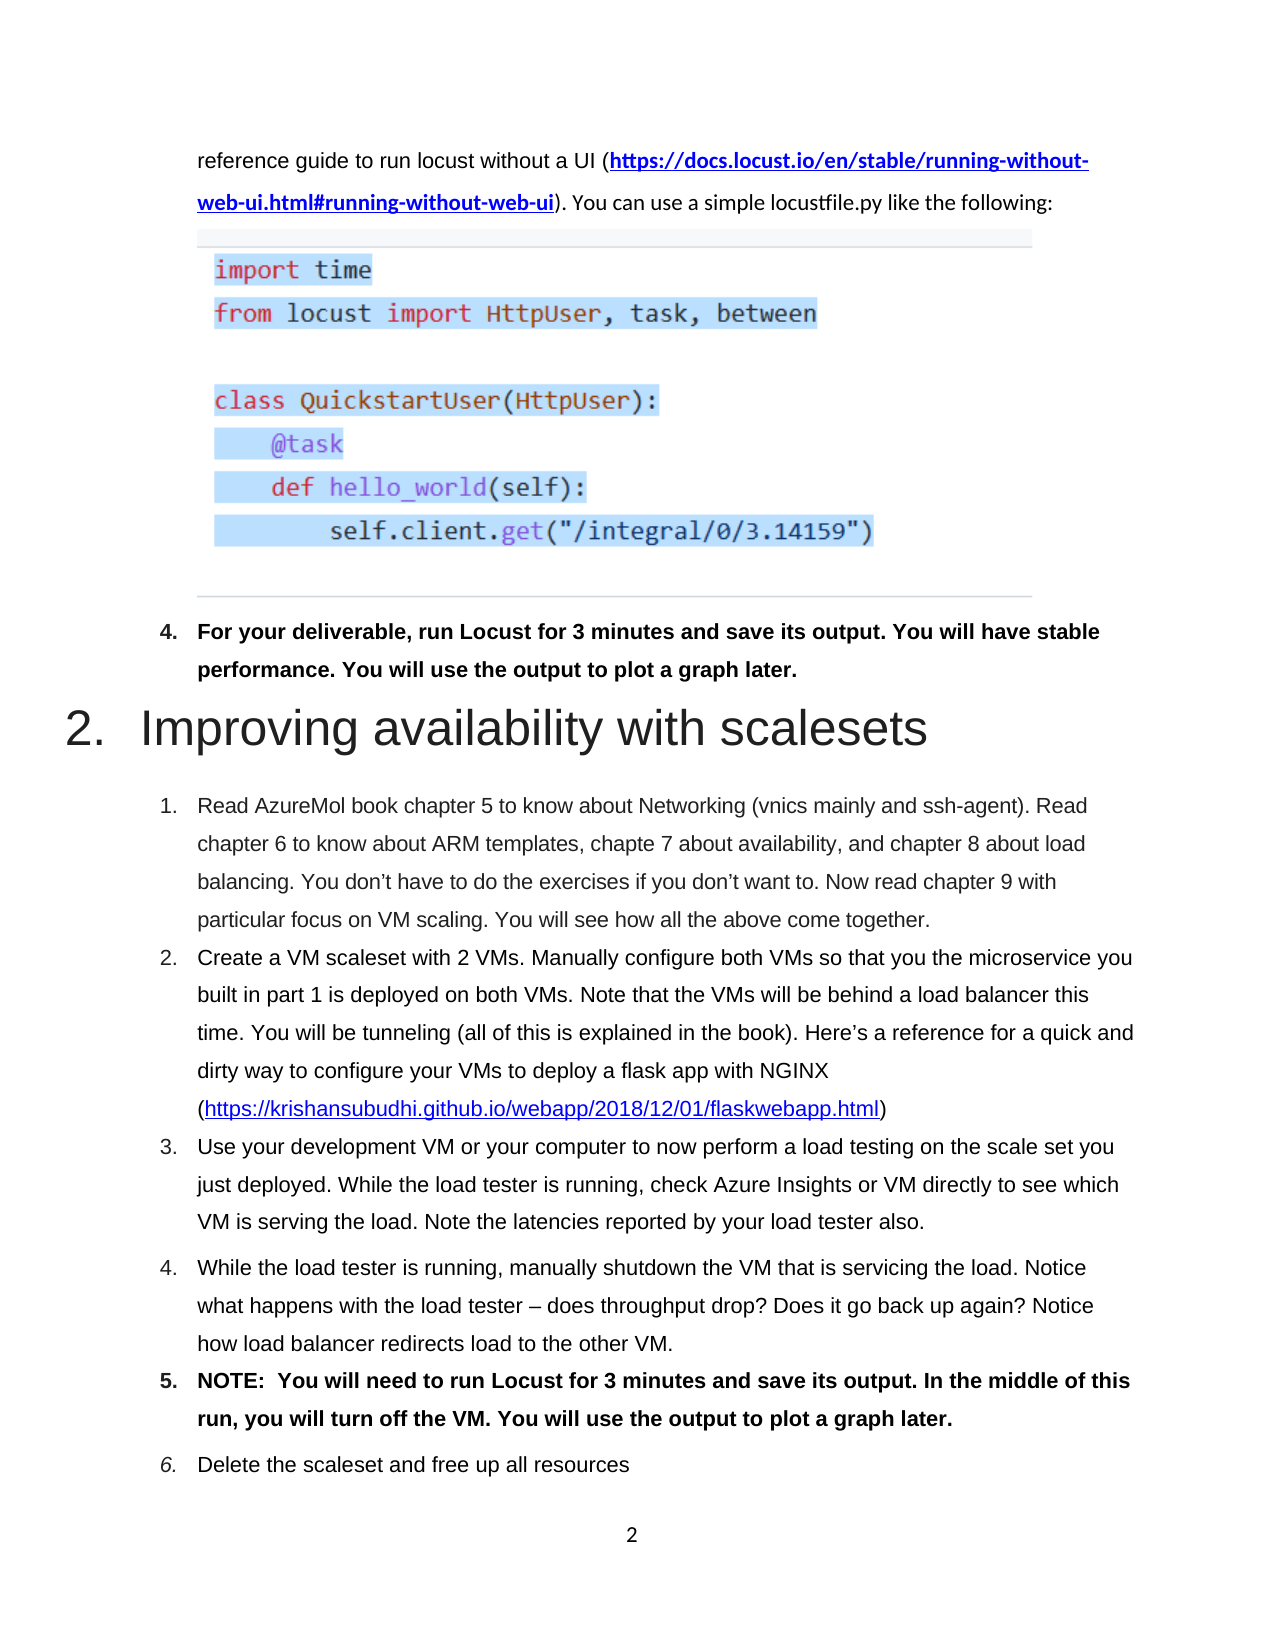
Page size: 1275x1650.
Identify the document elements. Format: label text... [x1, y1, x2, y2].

subtitle Improving availability with scalesets [64, 699, 1135, 756]
list While the load tester is running, manually shutdown the VM that is servicing the load. Notice what happens with the load tester – does throughput drop? Does it go back up again? Notice how load balancer redirects load to the other VM. [159, 1255, 1135, 1356]
list Use your development VM or your computer to now perform a load testing on the scale set you just deployed. While the load tester is running, check Azure Insights or VM directly to see which VM is serving the load. Note the latencies reported by your load tester also. [159, 1134, 1135, 1234]
list For your deliverable, run Locust for 3 minutes and save its output. You will have stable performance. You will use the output to plot a graph later. [159, 619, 1135, 682]
list Read AzureMol book chapter 5 to know about Networking (vnics mainly and ssh-agent). Read chapter 6 to know about ARM templates, chapte 7 about availability, and chapter 8 about load balancing. You don’t have to do the exercises if you don’t want to. Now read chapter 9 with particular focus on VM scaling. You will see how all the above come together. [159, 793, 1135, 932]
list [159, 146, 1135, 216]
list Delete the scaleset and free up all resources [159, 1452, 1135, 1477]
list Create a VM scaleset with 2 VMs. Manually configure both VMs so that you the microservice you built in part 1 is deployed on both VMs. Note that the VMs will be behind a load balancer this time. You will be tunneling (all of this is explained in the book). Here’s a reference for a quick and dirty way to configure your VMs to deploy a flask app with NGINX (https://krishansubudhi.github.io/webapp/2018/12/01/flaskwebapp.html) [159, 944, 1135, 1121]
list NOTE: You will need to run Locust for 3 minutes and save its output. In the middle of this run, you will turn off the VM. You will use the output to plot a graph later. [159, 1368, 1135, 1431]
picture [197, 229, 1033, 606]
